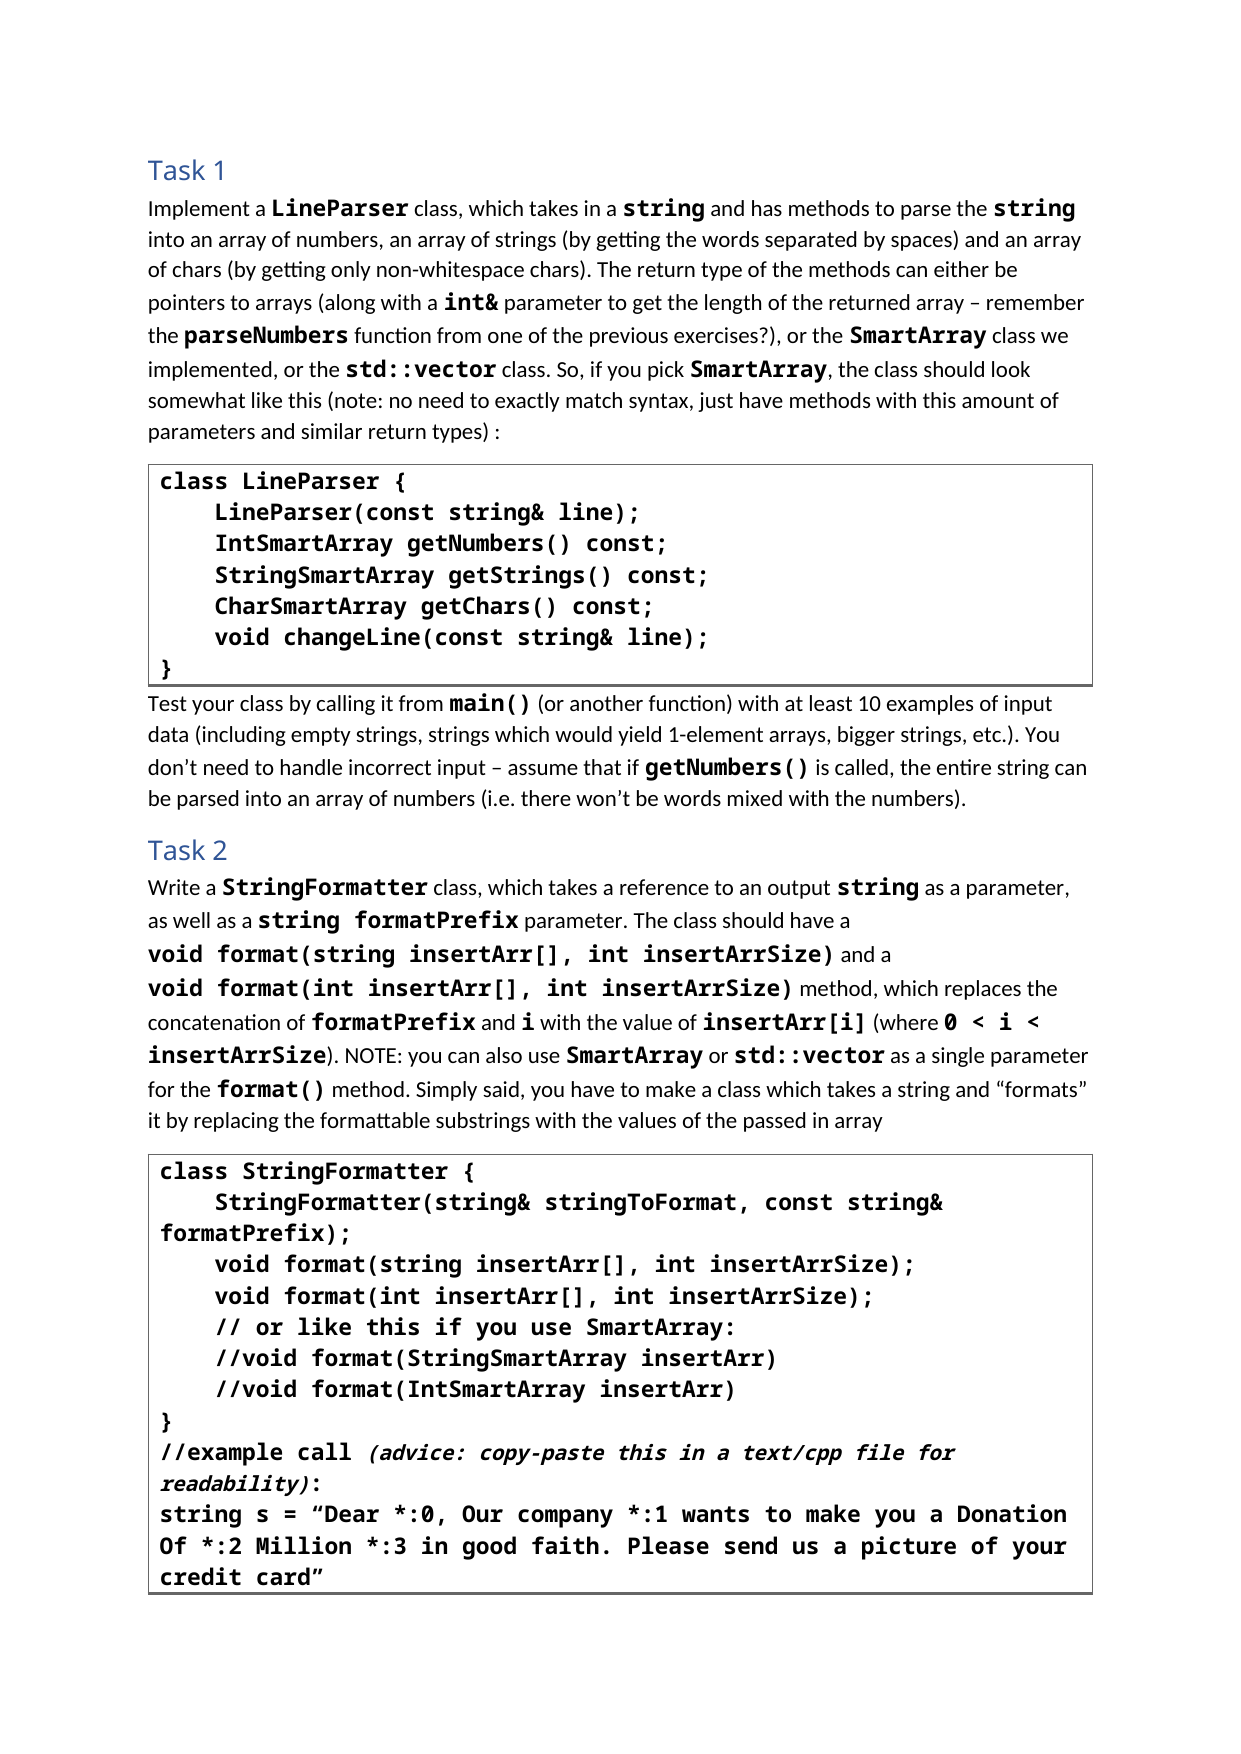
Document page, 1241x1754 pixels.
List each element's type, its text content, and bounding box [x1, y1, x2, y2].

text Write a StringFormatter class, which takes a reference to an output string as a parameter, as well as a string formatPrefix parameter. The class should have a void format(string insertArr[], int insertArrSize) and a void format(int insertArr[], int insertArrSize) method, which replaces the concatenation of formatPrefix and i with the value of insertArr[i] (where 0 < i < insertArrSize). NOTE: you can also use SmartArray or std::vector as a single parameter for the format() method. Simply said, you have to make a class which takes a string and “formats” it by replacing the formattable substrings with the values of the passed in array [148, 871, 1093, 1135]
text Test your class by calling it from main() (or another function) with at least 10 examples of input data (including empty strings, strings which would yield 1-element arrays, bigger strings, etc.). You don’t need to handle incorrect input – assume that if getNumbers() is called, the entire string can be parsed into an array of numbers (i.e. there won’t be words mixed with the numbers). [148, 687, 1093, 812]
table_header class LineParser { LineParser(const string& line); IntSmartArray getNumbers() const; StringSmartArray getStrings() const; CharSmartArray getChars() const; void changeLine(const string& line); } [149, 465, 1092, 683]
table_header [149, 1155, 1092, 1592]
subtitle Task 2 [148, 831, 1093, 868]
subtitle Task 1 [148, 152, 1093, 189]
text Implement a LineParser class, which takes in a string and has methods to parse the string into an array of numbers, an array of strings (by getting the words separated by spaces) and an array of chars (by getting only non-whitespace chars). The return type of the methods can either be pointers to arrays (along with a int& parameter to get the length of the returned array – remember the parseNumbers function from one of the previous exercises?), or the SmartArray class we implemented, or the std::vector class. So, if you pick SmartArray, the class should look somewhat like this (note: no need to exactly match syntax, just have methods with this amount of parameters and similar return types) : [148, 192, 1093, 445]
